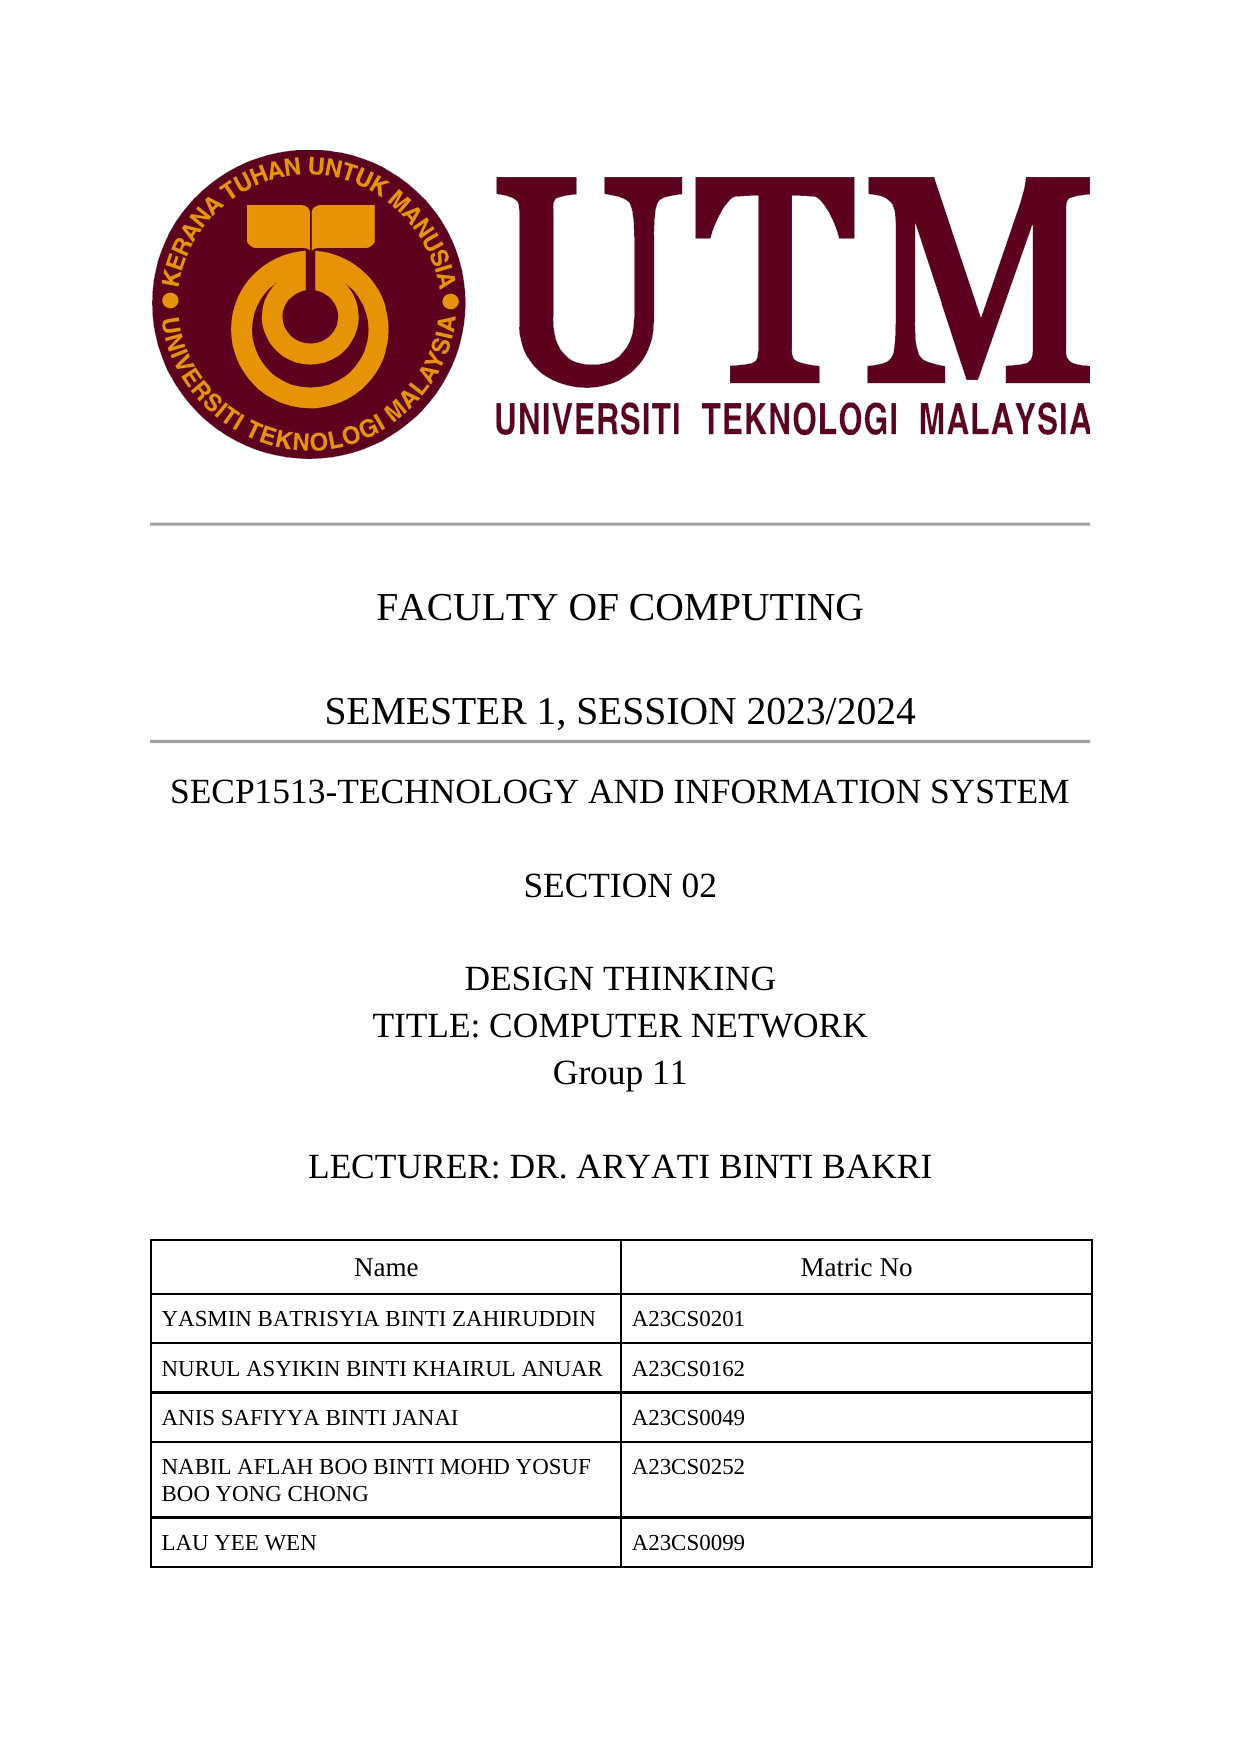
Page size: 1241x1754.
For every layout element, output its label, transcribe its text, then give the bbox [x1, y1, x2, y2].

text LECTURER: DR. ARYATI BINTI BAKRI [150, 1145, 1090, 1186]
text SEMESTER 1, SESSION 2023/2024 [150, 688, 1090, 733]
table_cell NABIL AFLAH BOO BINTI MOHD YOSUF BOO YONG CHONG [152, 1443, 620, 1516]
table_cell A23CS0099 [622, 1519, 1091, 1566]
table_header Matric No [622, 1241, 1091, 1293]
table_cell A23CS0162 [622, 1344, 1091, 1391]
text SECP1513-TECHNOLOGY AND INFORMATION SYSTEM [150, 770, 1090, 811]
table_cell YASMIN BATRISYIA BINTI ZAHIRUDDIN [152, 1295, 620, 1342]
table_cell LAU YEE WEN [152, 1519, 620, 1566]
table_header Name [152, 1241, 620, 1293]
picture [150, 150, 1091, 459]
table_cell NURUL ASYIKIN BINTI KHAIRUL ANUAR [152, 1344, 620, 1391]
text TITLE: COMPUTER NETWORK [150, 1004, 1090, 1045]
table_cell ANIS SAFIYYA BINTI JANAI [152, 1394, 620, 1441]
table_cell A23CS0049 [622, 1394, 1091, 1441]
text Group 11 [150, 1051, 1090, 1092]
text SECTION 02 [150, 864, 1090, 905]
table_cell A23CS0252 [622, 1443, 1091, 1516]
text DESIGN THINKING [150, 958, 1090, 998]
table_cell A23CS0201 [622, 1295, 1091, 1342]
text FACULTY OF COMPUTING [150, 583, 1090, 628]
